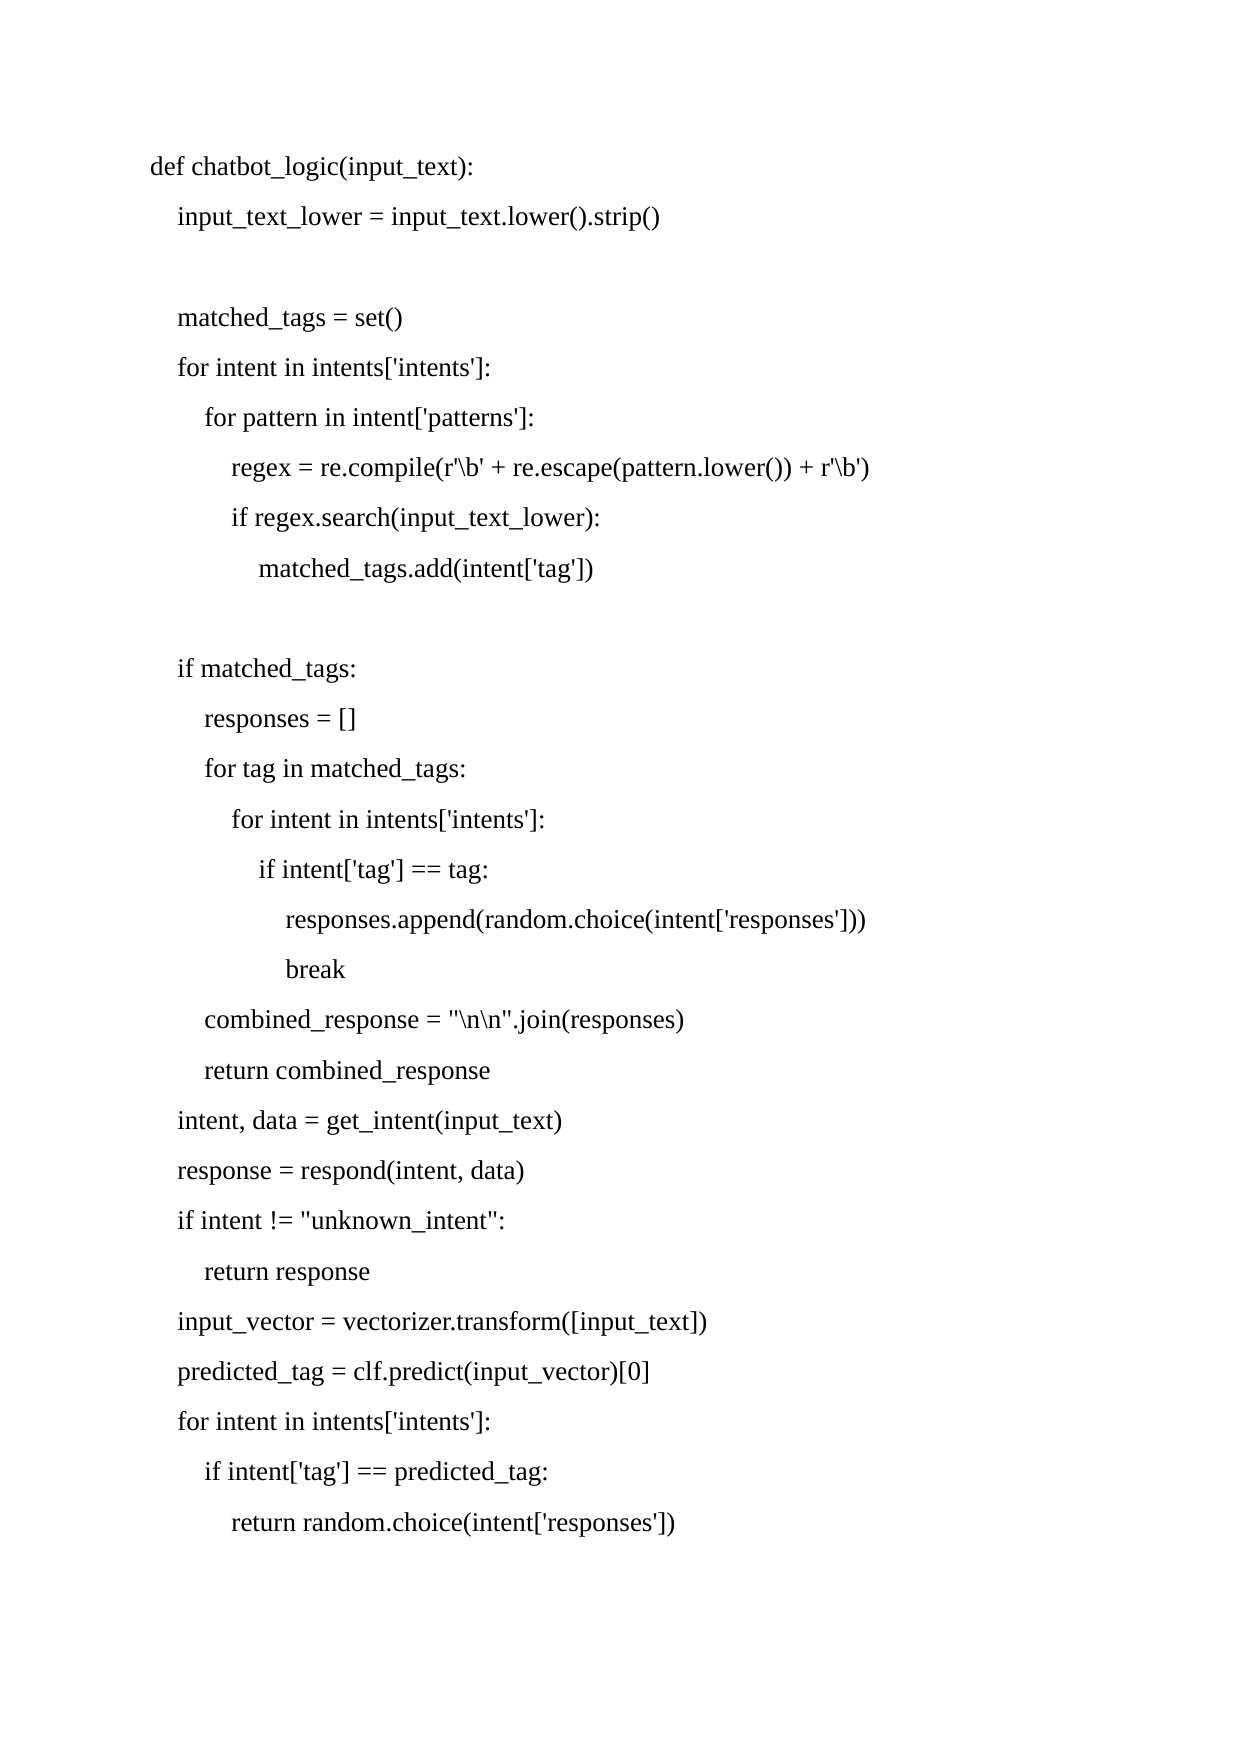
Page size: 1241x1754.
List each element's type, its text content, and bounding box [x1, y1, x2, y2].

text if intent != "unknown_intent": [150, 1204, 1090, 1236]
text for intent in intents['intents']: [150, 1405, 1090, 1436]
text for intent in intents['intents']: [150, 803, 1090, 834]
text if intent['tag'] == tag: [150, 853, 1090, 884]
text responses = [] [150, 702, 1090, 733]
text regex = re.compile(r'\b' + re.escape(pattern.lower()) + r'\b') [150, 451, 1090, 482]
text intent, data = get_intent(input_text) [150, 1104, 1090, 1135]
text response = respond(intent, data) [150, 1154, 1090, 1185]
text def chatbot_logic(input_text): [150, 150, 1090, 181]
text if regex.search(input_text_lower): [150, 501, 1090, 533]
text predicted_tag = clf.predict(input_vector)[0] [150, 1355, 1090, 1386]
text break [150, 953, 1090, 984]
text return combined_response [150, 1054, 1090, 1085]
text input_vector = vectorizer.transform([input_text]) [150, 1305, 1090, 1336]
text combined_response = "\n\n".join(responses) [150, 1003, 1090, 1035]
text for tag in matched_tags: [150, 752, 1090, 784]
text return random.choice(intent['responses']) [150, 1506, 1090, 1537]
text matched_tags.add(intent['tag']) [150, 552, 1090, 583]
text if matched_tags: [150, 652, 1090, 683]
text if intent['tag'] == predicted_tag: [150, 1455, 1090, 1487]
text for intent in intents['intents']: [150, 351, 1090, 382]
text matched_tags = set() [150, 301, 1090, 332]
text for pattern in intent['patterns']: [150, 401, 1090, 432]
text responses.append(random.choice(intent['responses'])) [150, 903, 1090, 934]
text return response [150, 1254, 1090, 1286]
text input_text_lower = input_text.lower().strip() [150, 200, 1090, 231]
